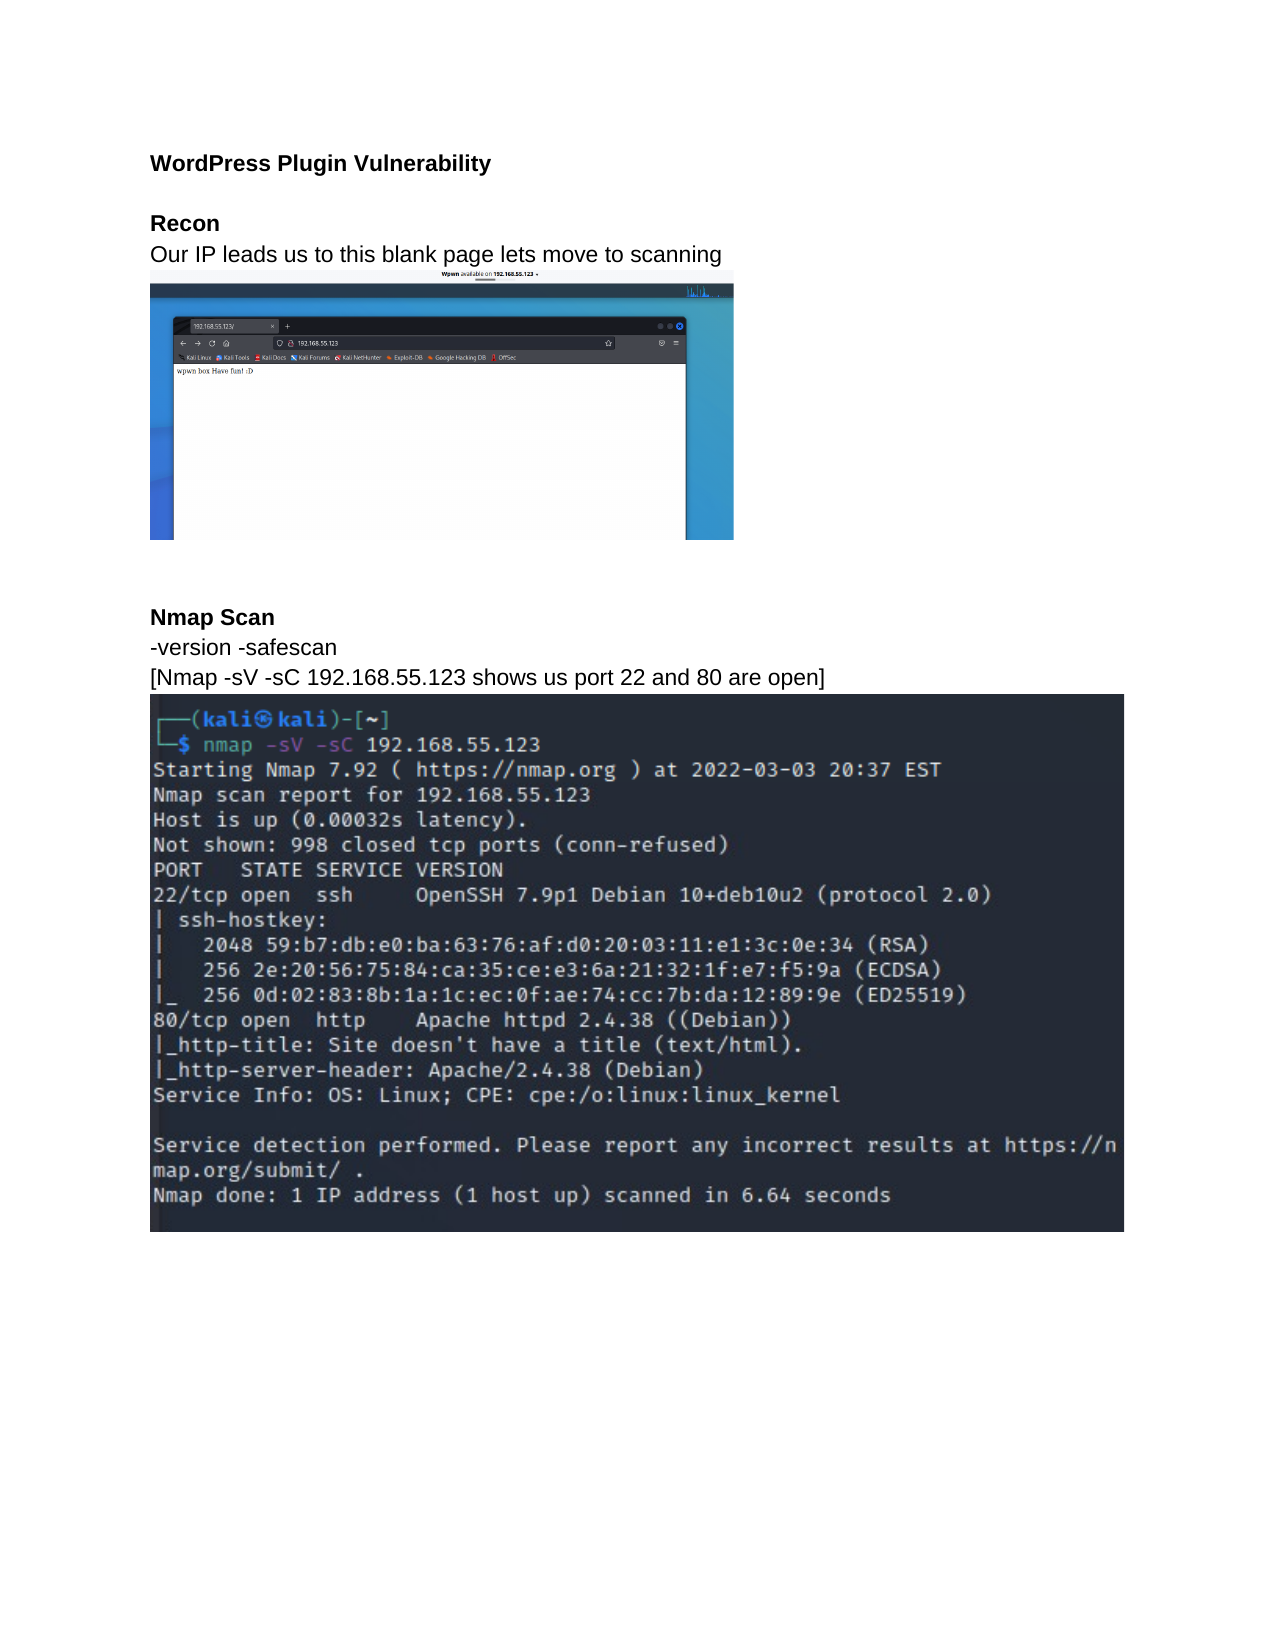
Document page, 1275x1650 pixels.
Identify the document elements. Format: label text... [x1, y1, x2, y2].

text Our IP leads us to this blank page lets move to scanning [150, 241, 1125, 267]
text Recon [150, 210, 1125, 237]
picture [150, 694, 1125, 1232]
text [Nmap -sV -sC 192.168.55.123 shows us port 22 and 80 are open] [150, 664, 1125, 690]
text Nmap Scan [150, 603, 1125, 630]
text -version -safescan [150, 634, 1125, 660]
picture [150, 270, 734, 540]
text WordPress Plugin Vulnerability [150, 150, 1125, 176]
